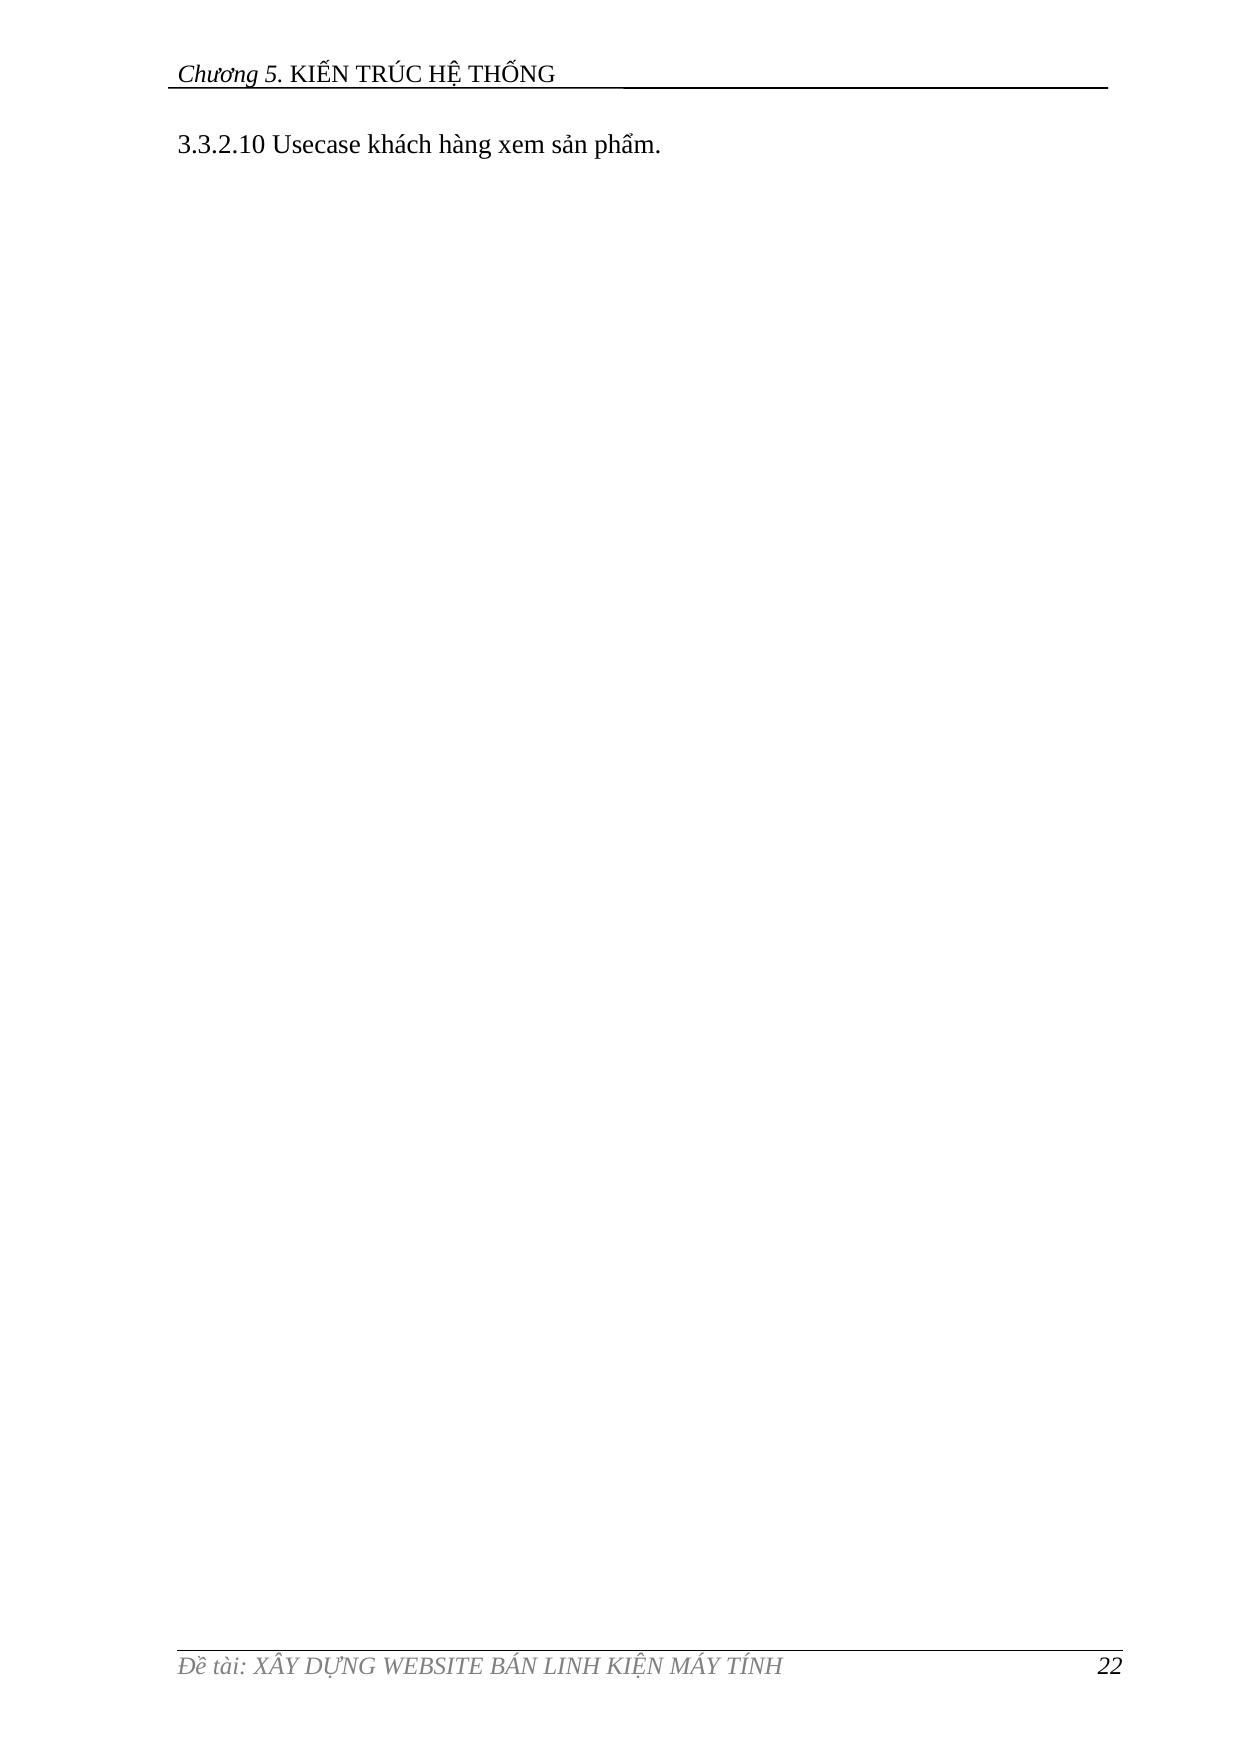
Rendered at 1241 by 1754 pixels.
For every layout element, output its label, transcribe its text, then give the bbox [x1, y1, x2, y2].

subtitle 3.3.2.10 Usecase khách hàng xem sản phẩm. [177, 128, 1122, 160]
